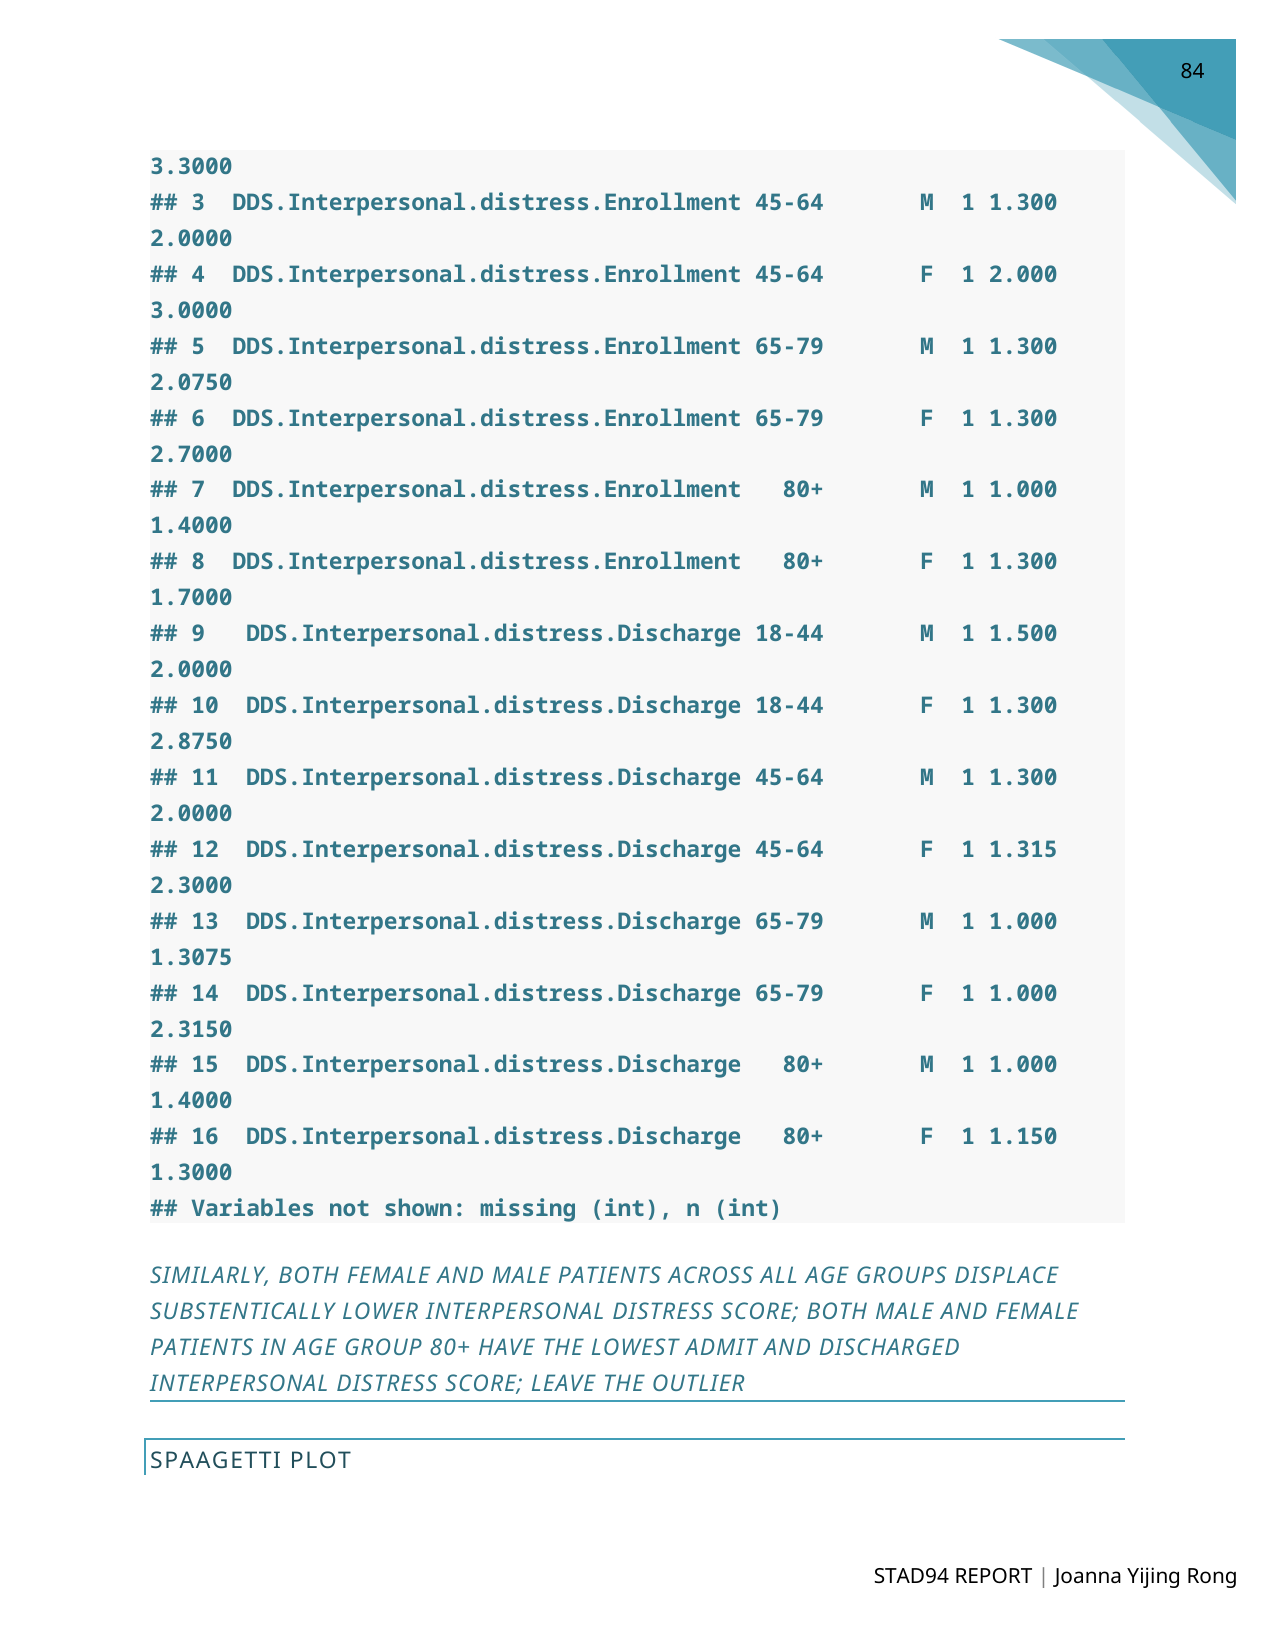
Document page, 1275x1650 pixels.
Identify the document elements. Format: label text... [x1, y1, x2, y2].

subtitle similarly, both female and male patients across all age groups displace substentically lower interpersonal distress score; both male and female patients in age group 80+ have the lowest admit and discharged interpersonal distress score; leave the outlier [150, 1259, 1125, 1400]
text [150, 150, 1125, 1223]
subtitle spaagetti plot [146, 1440, 1125, 1475]
picture [997, 39, 1236, 205]
